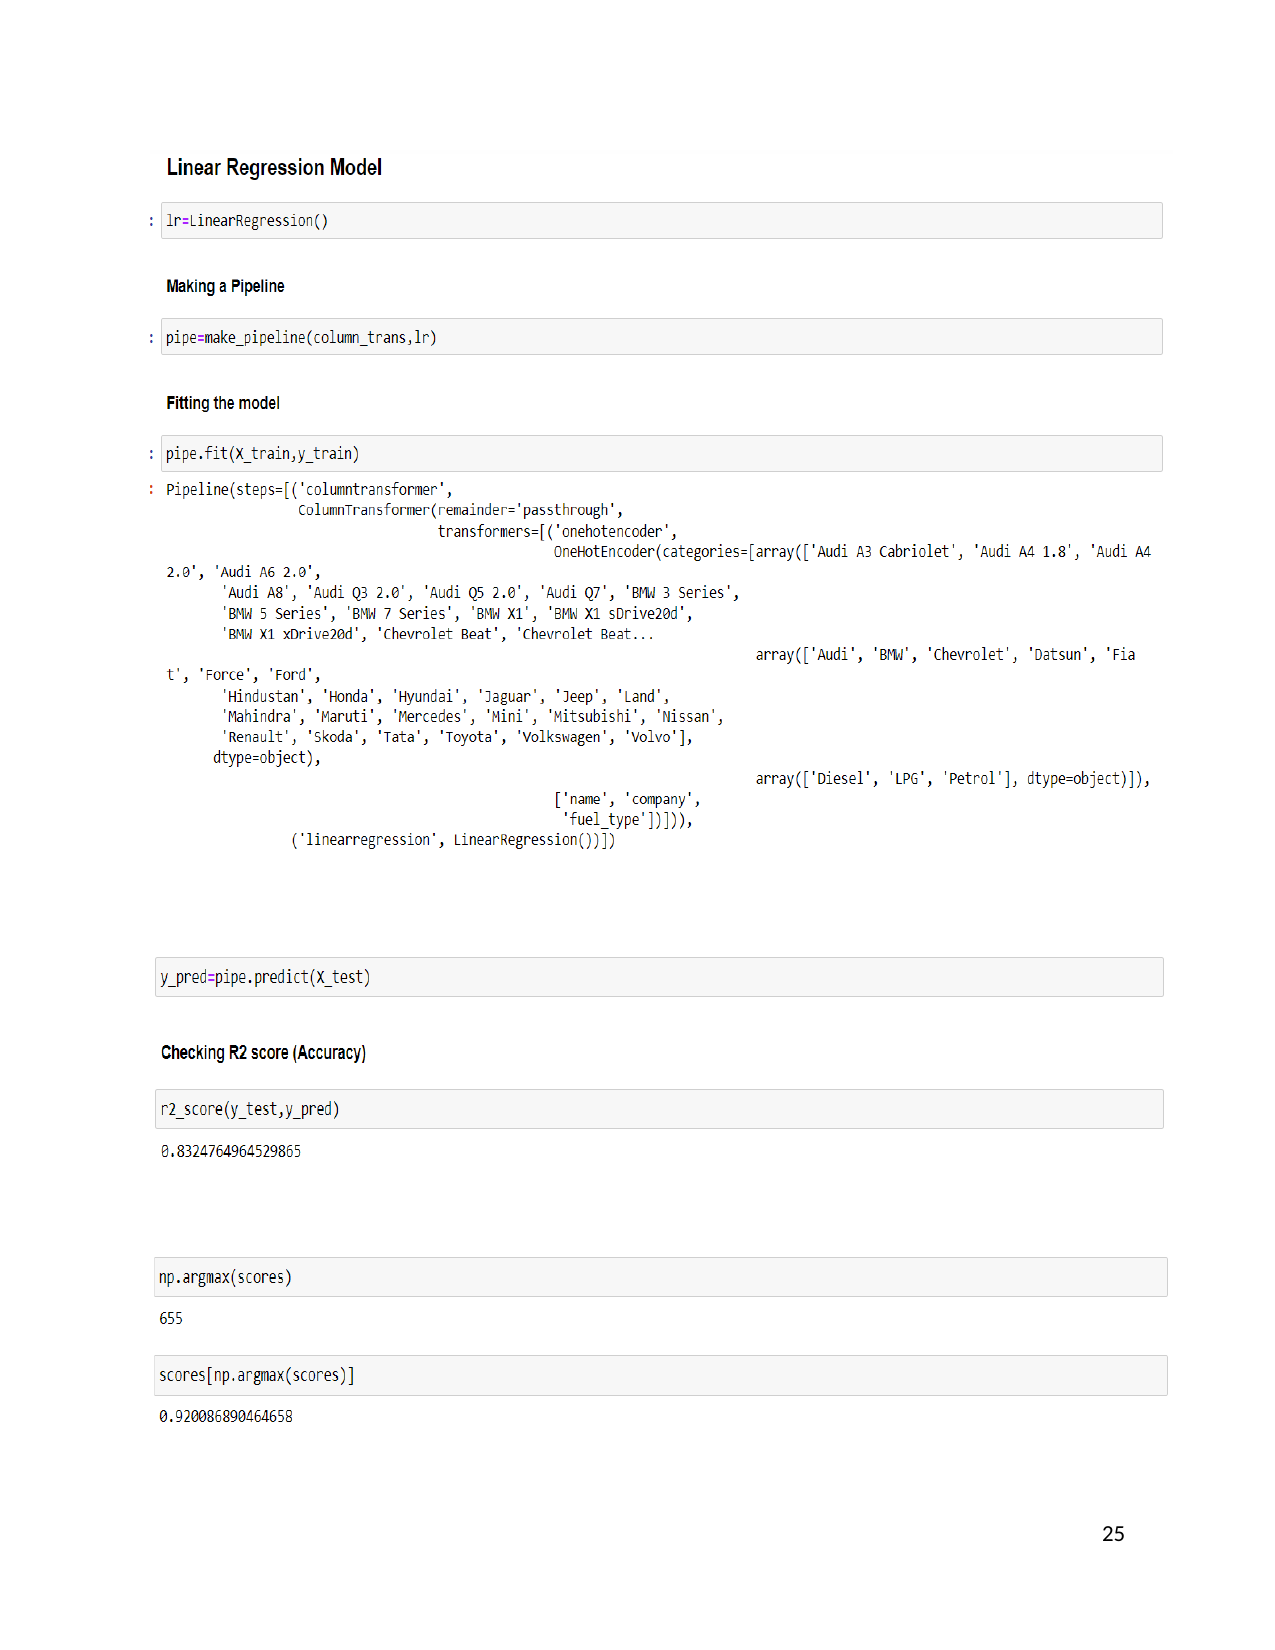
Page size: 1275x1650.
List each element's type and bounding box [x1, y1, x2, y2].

picture [150, 944, 1174, 1177]
picture [150, 150, 1173, 867]
picture [150, 1254, 1184, 1464]
